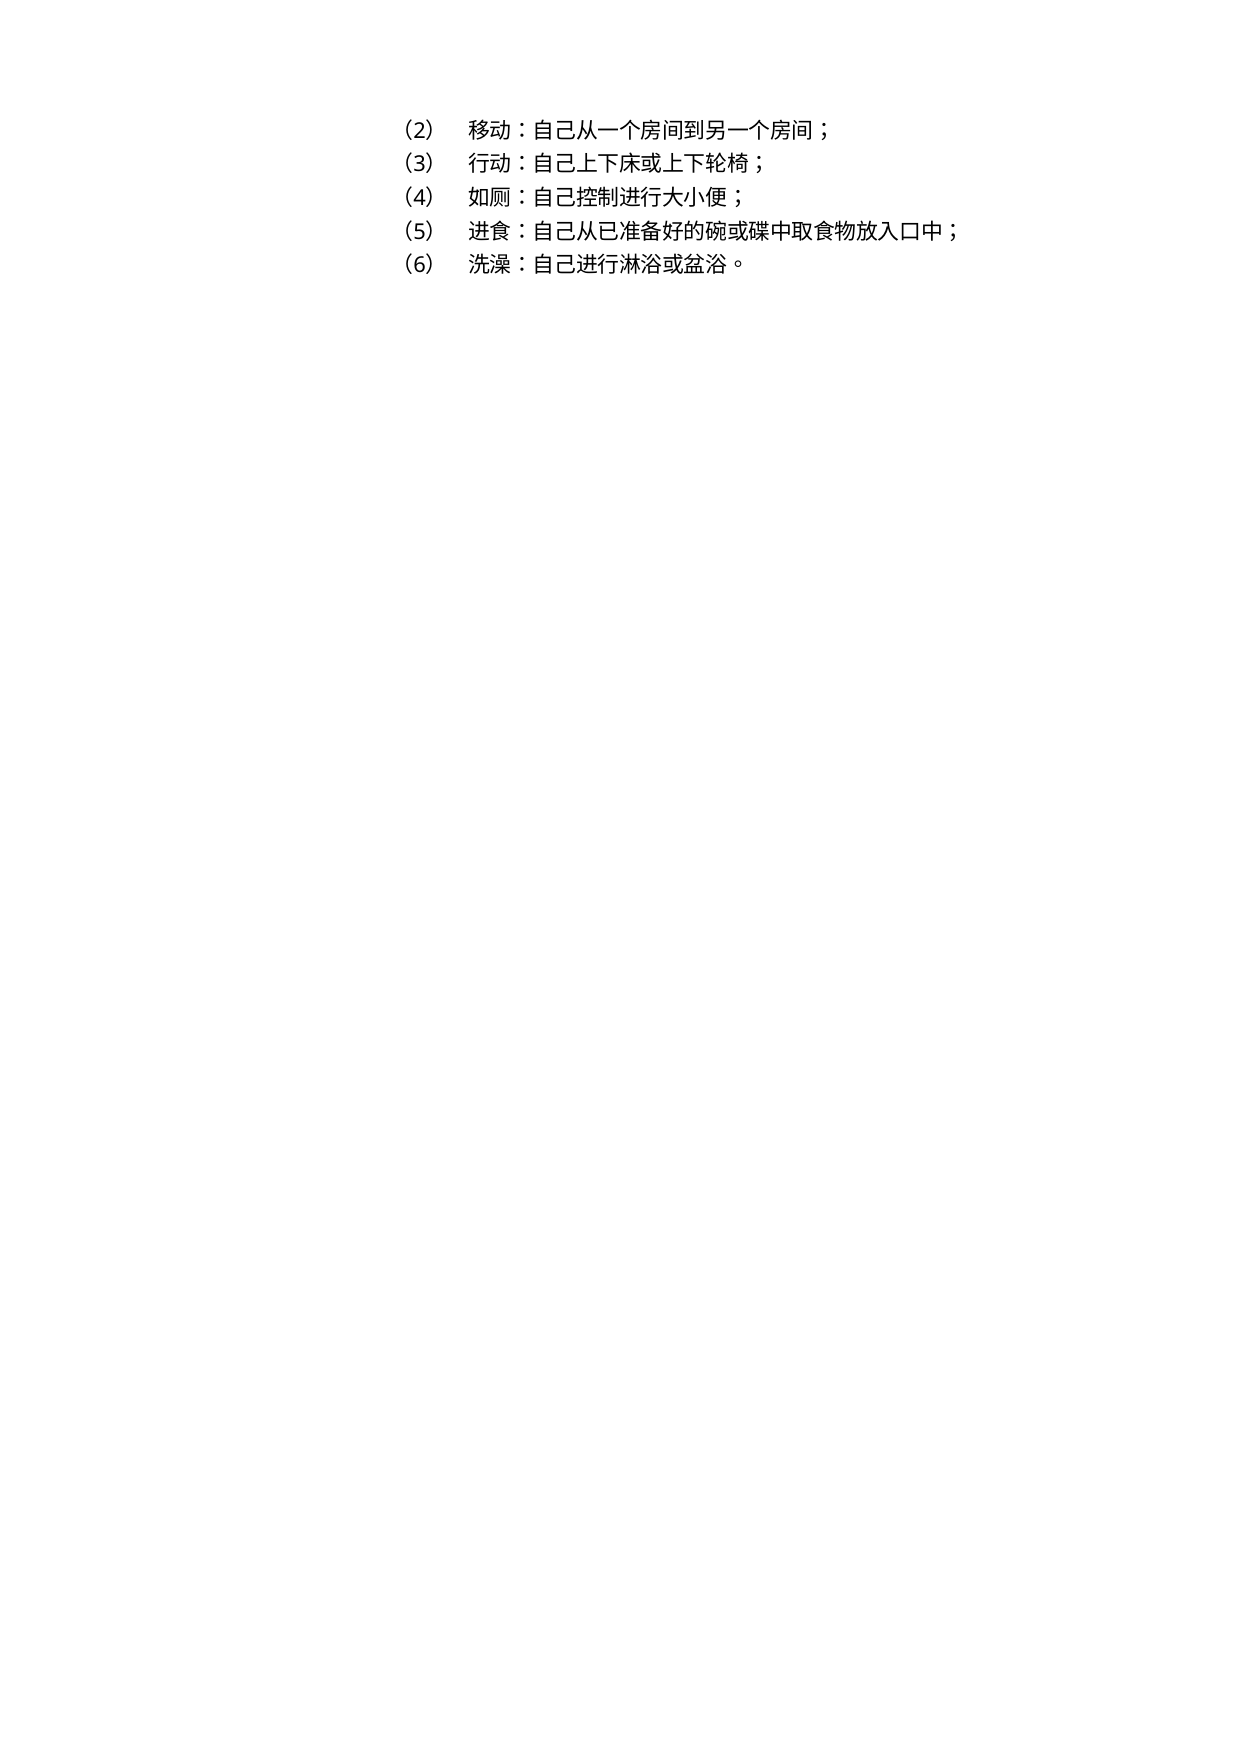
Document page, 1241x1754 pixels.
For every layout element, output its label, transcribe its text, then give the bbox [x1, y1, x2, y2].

list 移动：自己从一个房间到另一个房间； [391, 115, 1065, 144]
list 行动：自己上下床或上下轮椅； [391, 148, 1065, 178]
list 洗澡：自己进行淋浴或盆浴。 [391, 249, 1065, 279]
list 如厕：自己控制进行大小便； [391, 182, 1065, 212]
list 进食：自己从已准备好的碗或碟中取食物放入口中； [391, 216, 1065, 246]
